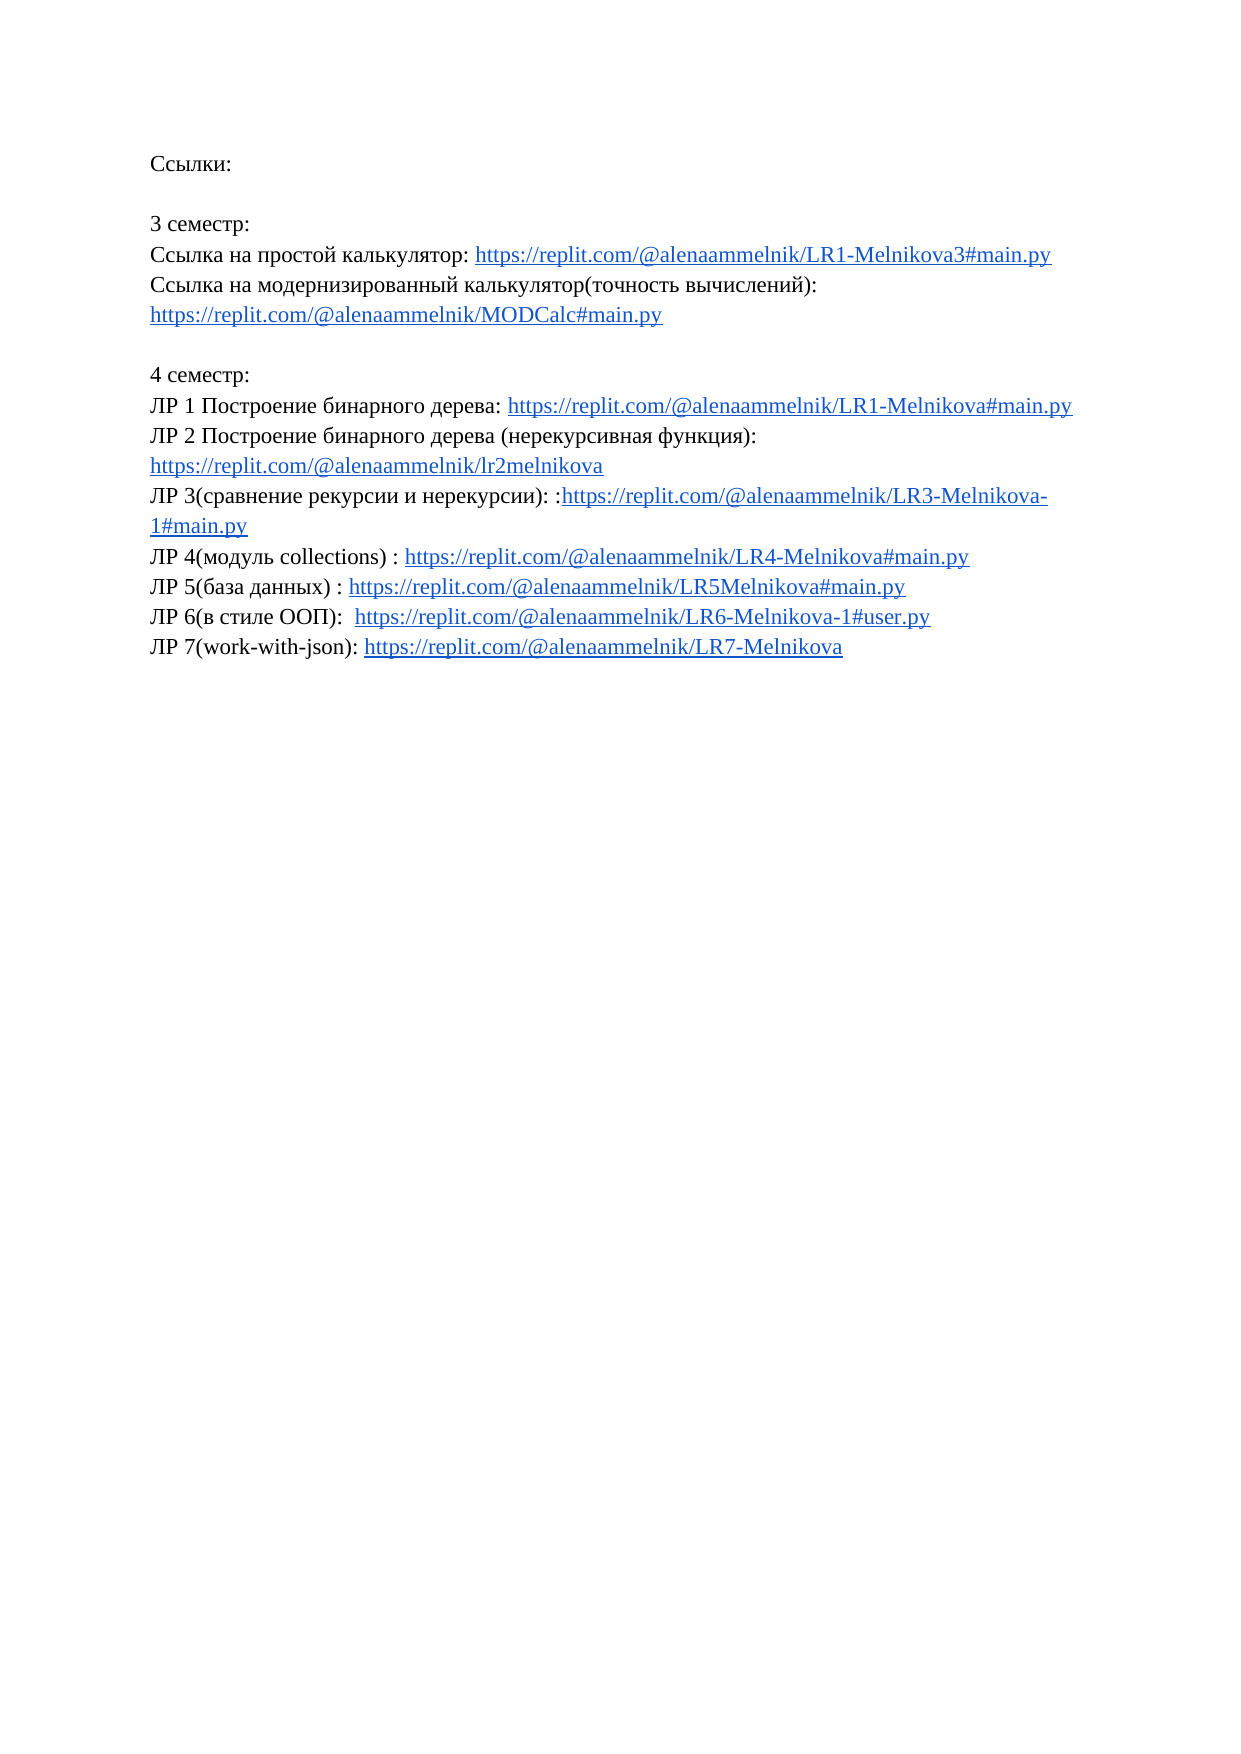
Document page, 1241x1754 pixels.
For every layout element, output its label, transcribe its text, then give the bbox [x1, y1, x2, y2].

text ЛР 5(база данных) : https://replit.com/@alenaammelnik/LR5Melnikova#main.py [150, 573, 1090, 599]
text Ссылка на модернизированный калькулятор(точность вычислений): https://replit.com/@alenaammelnik/MODCalc#main.py [150, 271, 1090, 327]
text Ссылки: [150, 150, 1090, 176]
text 4 семестр: [150, 331, 1090, 388]
text ЛР 7(work-with-json): https://replit.com/@alenaammelnik/LR7-Melnikova [150, 633, 1090, 660]
text 3 семестр: [150, 210, 1090, 237]
text ЛР 2 Построение бинарного дерева (нерекурсивная функция): https://replit.com/@alenaammelnik/lr2melnikova [150, 422, 1090, 478]
text Ссылка на простой калькулятор: https://replit.com/@alenaammelnik/LR1-Melnikova3#main.py [150, 241, 1090, 267]
text ЛР 6(в стиле ООП): https://replit.com/@alenaammelnik/LR6-Melnikova-1#user.py [150, 603, 1090, 629]
text ЛР 3(сравнение рекурсии и нерекурсии): :https://replit.com/@alenaammelnik/LR3-Melnikova-1#main.py [150, 482, 1090, 539]
text ЛР 4(модуль collections) : https://replit.com/@alenaammelnik/LR4-Melnikova#main.py [150, 543, 1090, 569]
text ЛР 1 Построение бинарного дерева: https://replit.com/@alenaammelnik/LR1-Melnikova#main.py [150, 392, 1090, 418]
